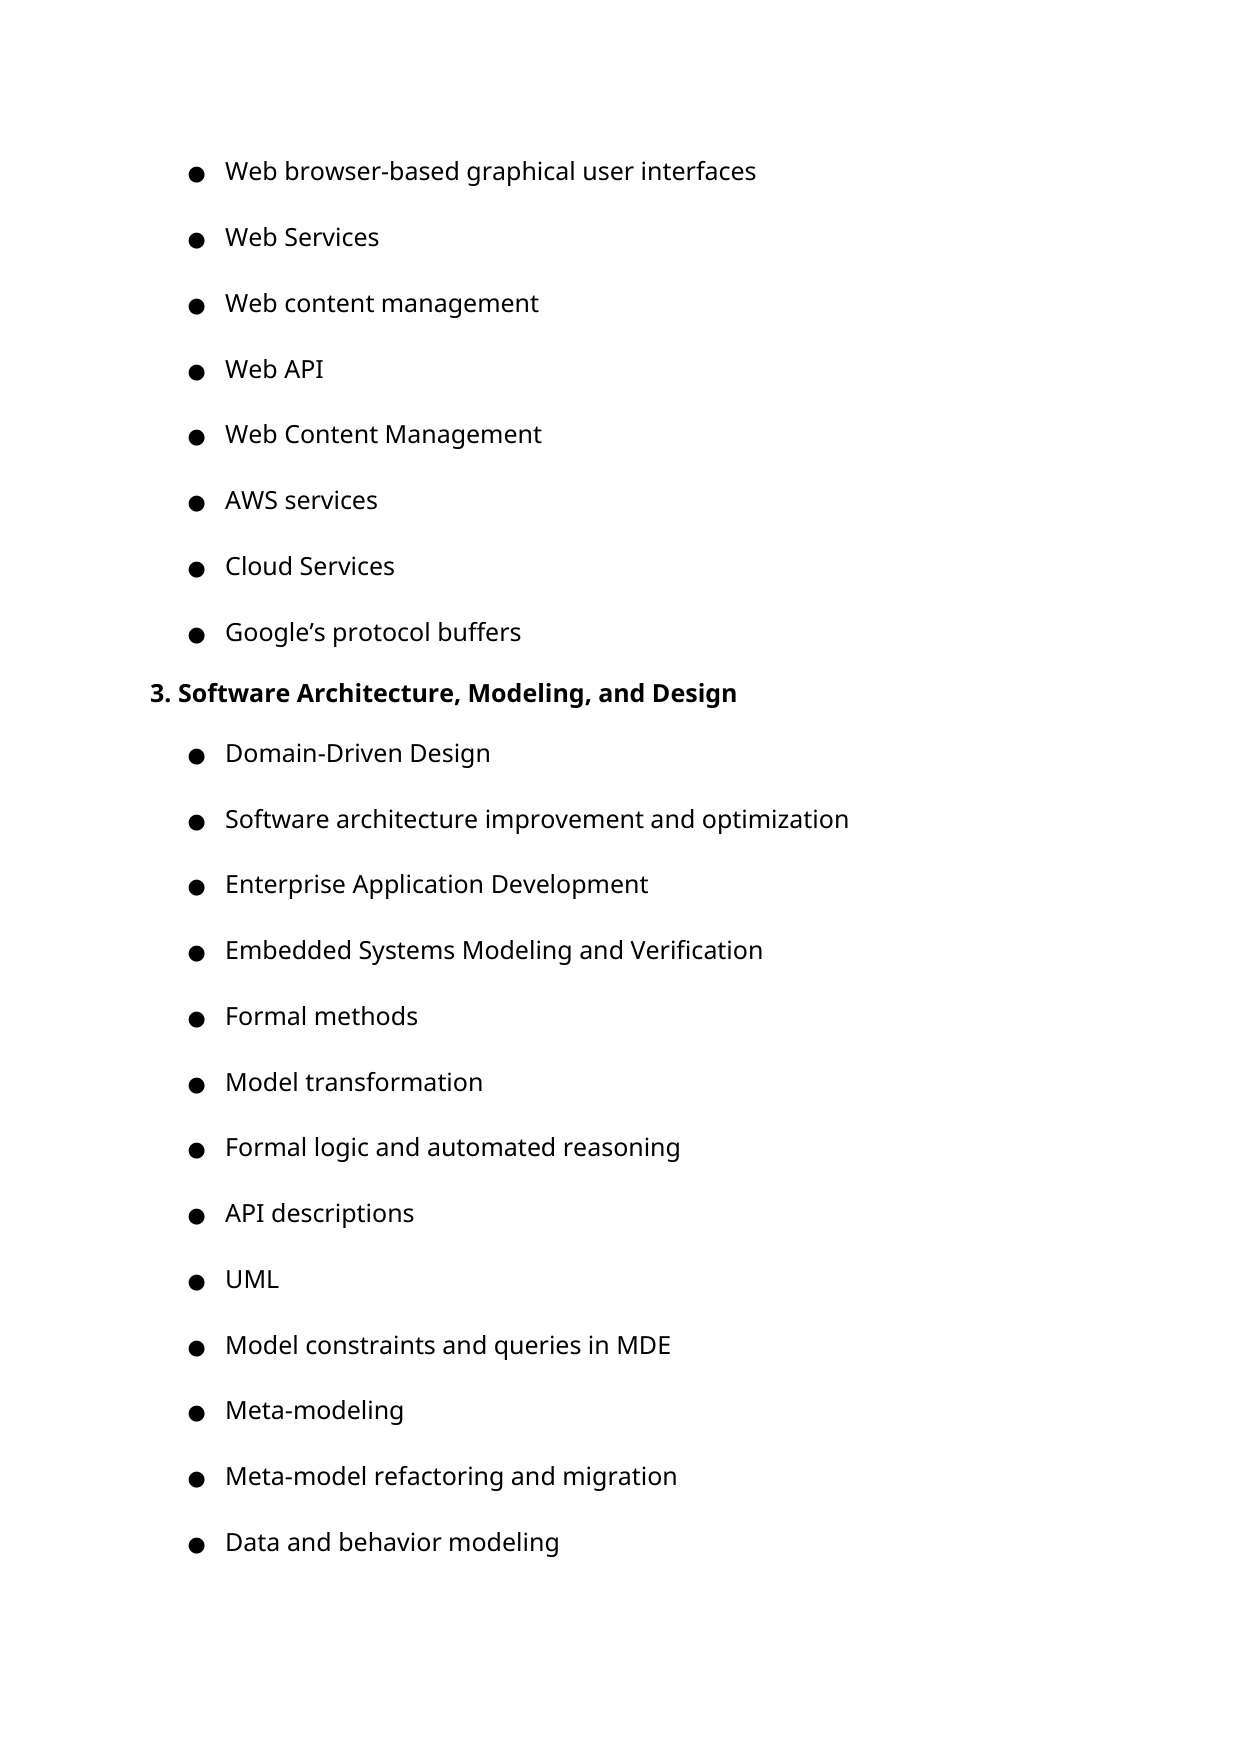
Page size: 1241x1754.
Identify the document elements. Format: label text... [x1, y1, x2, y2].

list Web API [187, 347, 1090, 390]
list UML [187, 1257, 1090, 1300]
list Software architecture improvement and optimization [187, 797, 1090, 840]
list Web browser-based graphical user interfaces [187, 150, 1090, 193]
list Cloud Services [187, 544, 1090, 587]
list Model transformation [187, 1060, 1090, 1103]
list Enterprise Application Development [187, 863, 1090, 906]
list Formal methods [187, 994, 1090, 1037]
list Data and behavior modeling [187, 1520, 1090, 1563]
list Web Content Management [187, 413, 1090, 456]
list Google’s protocol buffers [187, 610, 1090, 653]
list AWS services [187, 479, 1090, 521]
list Formal logic and automated reasoning [187, 1126, 1090, 1169]
list Web Services [187, 216, 1090, 258]
list API descriptions [187, 1192, 1090, 1234]
list Embedded Systems Modeling and Verification [187, 929, 1090, 972]
list Model constraints and queries in MDE [187, 1323, 1090, 1366]
list Meta-modeling [187, 1389, 1090, 1432]
text 3. Software Architecture, Modeling, and Design [150, 676, 1090, 710]
list Domain-Driven Design [187, 732, 1090, 774]
list Web content management [187, 281, 1090, 324]
list Meta-model refactoring and migration [187, 1455, 1090, 1497]
